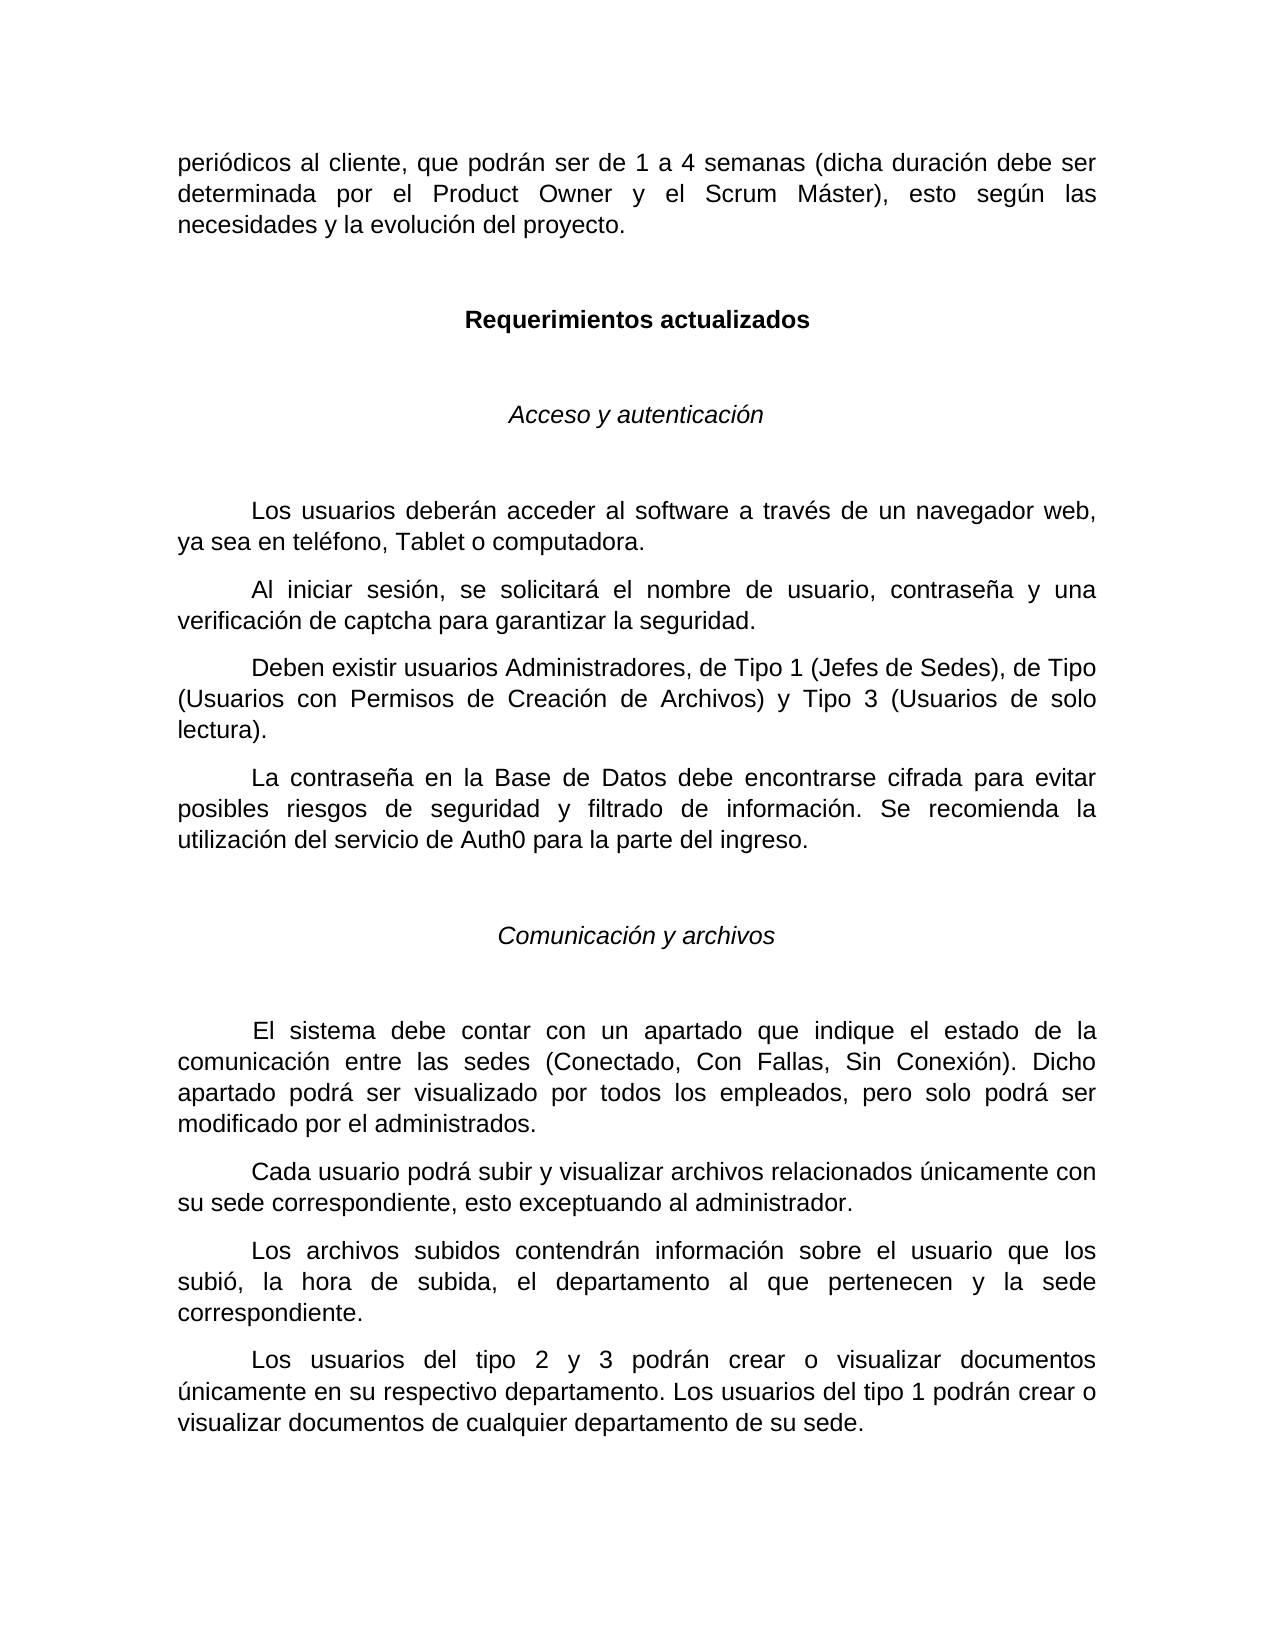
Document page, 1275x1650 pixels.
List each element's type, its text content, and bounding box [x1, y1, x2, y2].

text Los usuarios deberán acceder al software a través de un navegador web, ya sea en teléfono, Tablet o computadora. [177, 496, 1098, 556]
text Cada usuario podrá subir y visualizar archivos relacionados únicamente con su sede correspondiente, esto exceptuando al administrador. [177, 1157, 1098, 1217]
text Al iniciar sesión, se solicitará el nombre de usuario, contraseña y una verificación de captcha para garantizar la seguridad. [177, 575, 1098, 634]
text Requerimientos actualizados [177, 305, 1098, 334]
text Acceso y autenticación [177, 401, 1098, 429]
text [177, 148, 1098, 238]
text El sistema debe contar con un apartado que indique el estado de la comunicación entre las sedes (Conectado, Con Fallas, Sin Conexión). Dicho apartado podrá ser visualizado por todos los empleados, pero solo podrá ser modificado por el administrados. [177, 1016, 1098, 1138]
text Comunicación y archivos [177, 921, 1098, 949]
text Deben existir usuarios Administradores, de Tipo 1 (Jefes de Sedes), de Tipo (Usuarios con Permisos de Creación de Archivos) y Tipo 3 (Usuarios de solo lectura). [177, 653, 1098, 744]
text Los archivos subidos contendrán información sobre el usuario que los subió, la hora de subida, el departamento al que pertenecen y la sede correspondiente. [177, 1236, 1098, 1327]
text Los usuarios del tipo 2 y 3 podrán crear o visualizar documentos únicamente en su respectivo departamento. Los usuarios del tipo 1 podrán crear o visualizar documentos de cualquier departamento de su sede. [177, 1346, 1098, 1436]
text La contraseña en la Base de Datos debe encontrarse cifrada para evitar posibles riesgos de seguridad y filtrado de información. Se recomienda la utilización del servicio de Auth0 para la parte del ingreso. [177, 763, 1098, 854]
